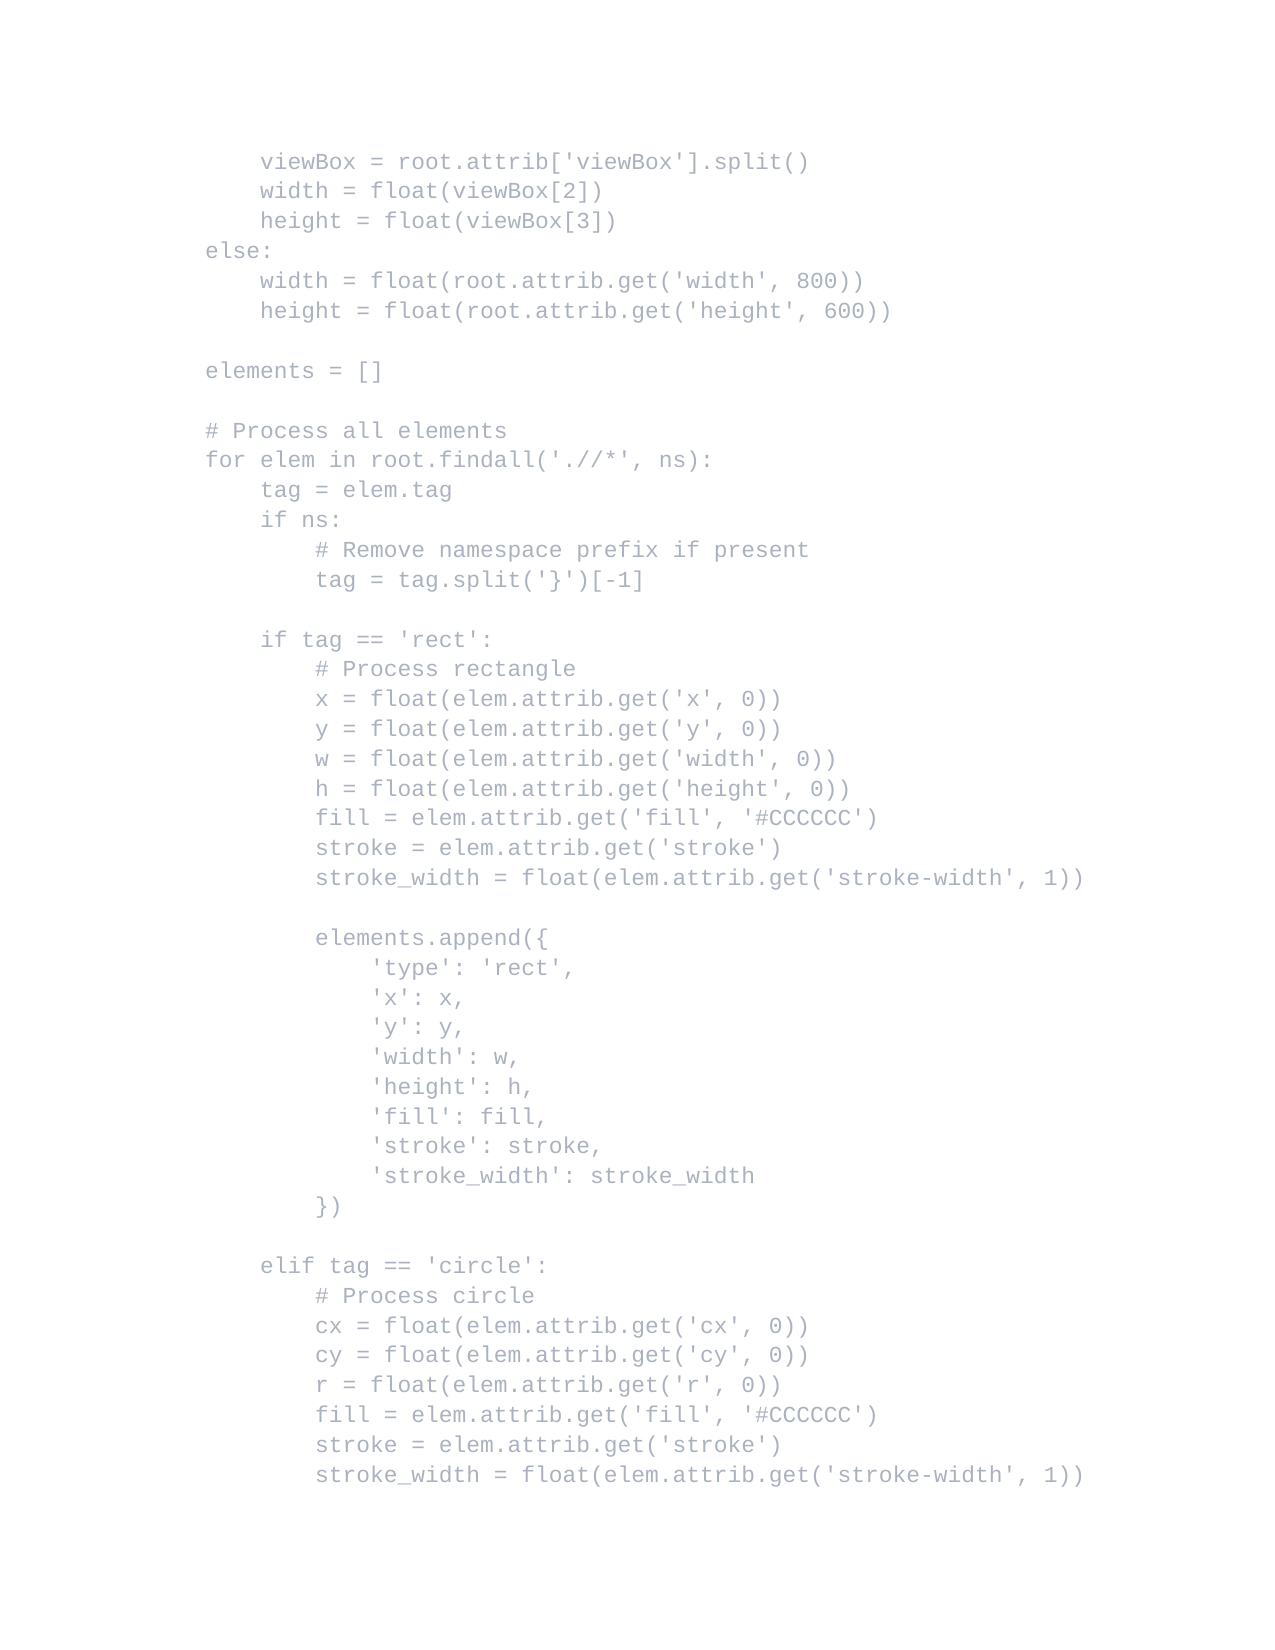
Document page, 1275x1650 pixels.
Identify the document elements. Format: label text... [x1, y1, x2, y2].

text cx = float(elem.attrib.get('cx', 0)) [150, 1314, 1125, 1340]
text 'height': h, [150, 1075, 1125, 1101]
text cy = float(elem.attrib.get('cy', 0)) [150, 1344, 1125, 1370]
text stroke = elem.attrib.get('stroke') [150, 836, 1125, 862]
text fill = elem.attrib.get('fill', '#CCCCCC') [150, 1403, 1125, 1429]
text 'stroke_width': stroke_width [150, 1164, 1125, 1191]
text # Process circle [150, 1284, 1125, 1310]
text fill = elem.attrib.get('fill', '#CCCCCC') [150, 807, 1125, 833]
text height = float(root.attrib.get('height', 600)) [150, 299, 1125, 325]
text if tag == 'rect': [150, 628, 1125, 654]
text 'y': y, [150, 1016, 1125, 1042]
text 'x': x, [150, 986, 1125, 1012]
text r = float(elem.attrib.get('r', 0)) [150, 1373, 1125, 1399]
text # Process rectangle [150, 658, 1125, 684]
text 'fill': fill, [150, 1105, 1125, 1131]
text viewBox = root.attrib['viewBox'].split() [150, 150, 1125, 176]
text stroke_width = float(elem.attrib.get('stroke-width', 1)) [150, 1463, 1125, 1489]
text elements.append({ [150, 926, 1125, 952]
text 'type': 'rect', [150, 956, 1125, 982]
text tag = tag.split('}')[-1] [150, 568, 1125, 594]
text x = float(elem.attrib.get('x', 0)) [150, 687, 1125, 713]
text width = float(root.attrib.get('width', 800)) [150, 269, 1125, 295]
text stroke = elem.attrib.get('stroke') [150, 1433, 1125, 1459]
text if ns: [150, 508, 1125, 534]
text tag = elem.tag [150, 478, 1125, 504]
text stroke_width = float(elem.attrib.get('stroke-width', 1)) [150, 866, 1125, 892]
text 'width': w, [150, 1045, 1125, 1071]
text elements = [] [150, 359, 1125, 385]
text height = float(viewBox[3]) [150, 209, 1125, 236]
text h = float(elem.attrib.get('height', 0)) [150, 777, 1125, 803]
text w = float(elem.attrib.get('width', 0)) [150, 747, 1125, 773]
text 'stroke': stroke, [150, 1135, 1125, 1161]
text for elem in root.findall('.//*', ns): [150, 449, 1125, 475]
text elif tag == 'circle': [150, 1254, 1125, 1280]
text else: [150, 239, 1125, 265]
text }) [150, 1194, 1125, 1220]
text width = float(viewBox[2]) [150, 180, 1125, 206]
text # Process all elements [150, 419, 1125, 445]
text y = float(elem.attrib.get('y', 0)) [150, 717, 1125, 743]
text # Remove namespace prefix if present [150, 538, 1125, 564]
